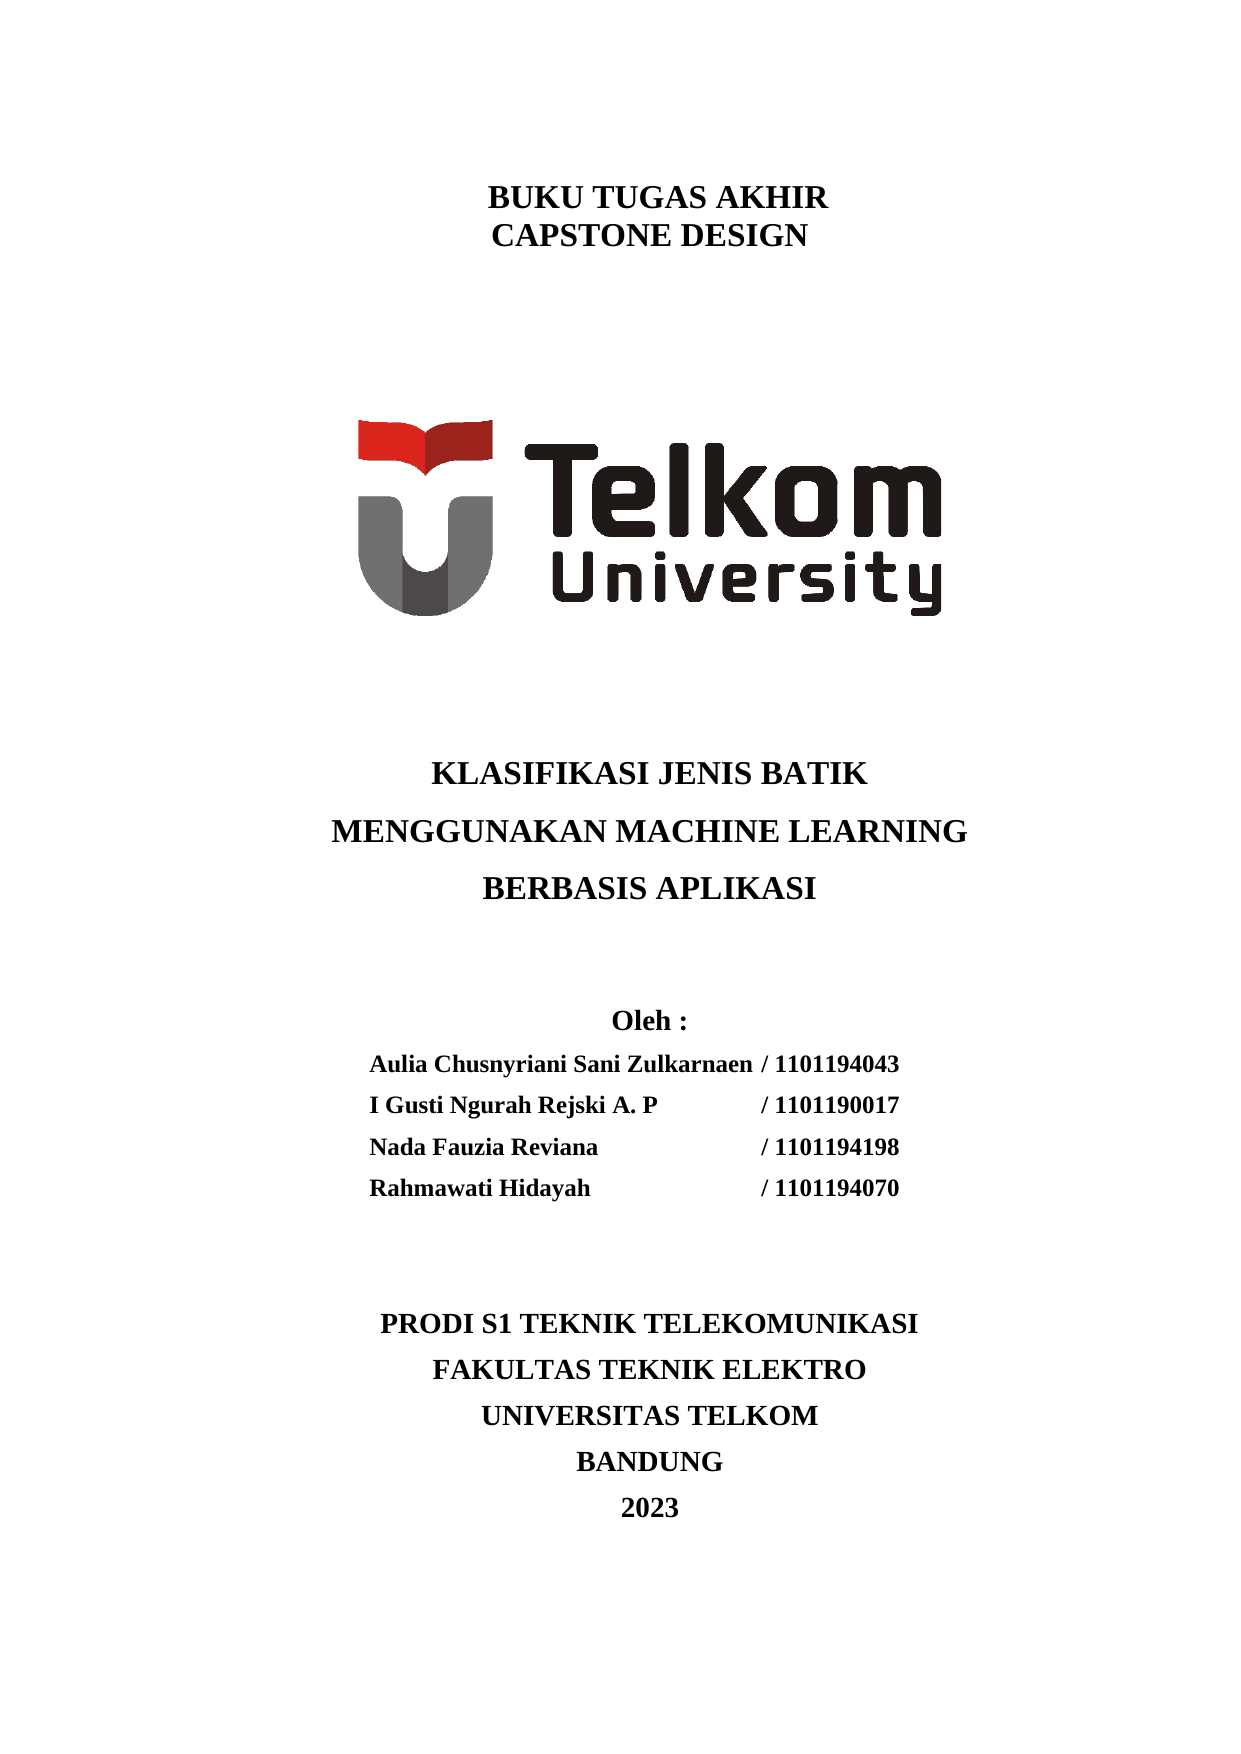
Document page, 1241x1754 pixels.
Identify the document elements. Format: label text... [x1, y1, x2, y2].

text 2023 [236, 1491, 1063, 1524]
text KLASIFIKASI JENIS BATIK [236, 754, 1063, 792]
text Rahmawati Hidayah / 1101194070 [369, 1173, 1063, 1202]
text BANDUNG [236, 1444, 1063, 1478]
text BERBASIS APLIKASI [236, 869, 1063, 907]
text PRODI S1 TEKNIK TELEKOMUNIKASI [236, 1306, 1063, 1340]
text MENGGUNAKAN MACHINE LEARNING [236, 811, 1063, 849]
text FAKULTAS TEKNIK ELEKTRO [236, 1352, 1063, 1386]
picture [358, 420, 942, 616]
text BUKU TUGAS AKHIR [236, 177, 1063, 216]
text Nada Fauzia Reviana / 1101194198 [369, 1132, 1063, 1161]
text Aulia Chusnyriani Sani Zulkarnaen / 1101194043 [369, 1049, 1063, 1078]
text UNIVERSITAS TELKOM [236, 1398, 1063, 1432]
text I Gusti Ngurah Rejski A. P / 1101190017 [369, 1091, 1063, 1119]
text CAPSTONE DESIGN [236, 216, 1063, 254]
text Oleh : [236, 1003, 1063, 1037]
